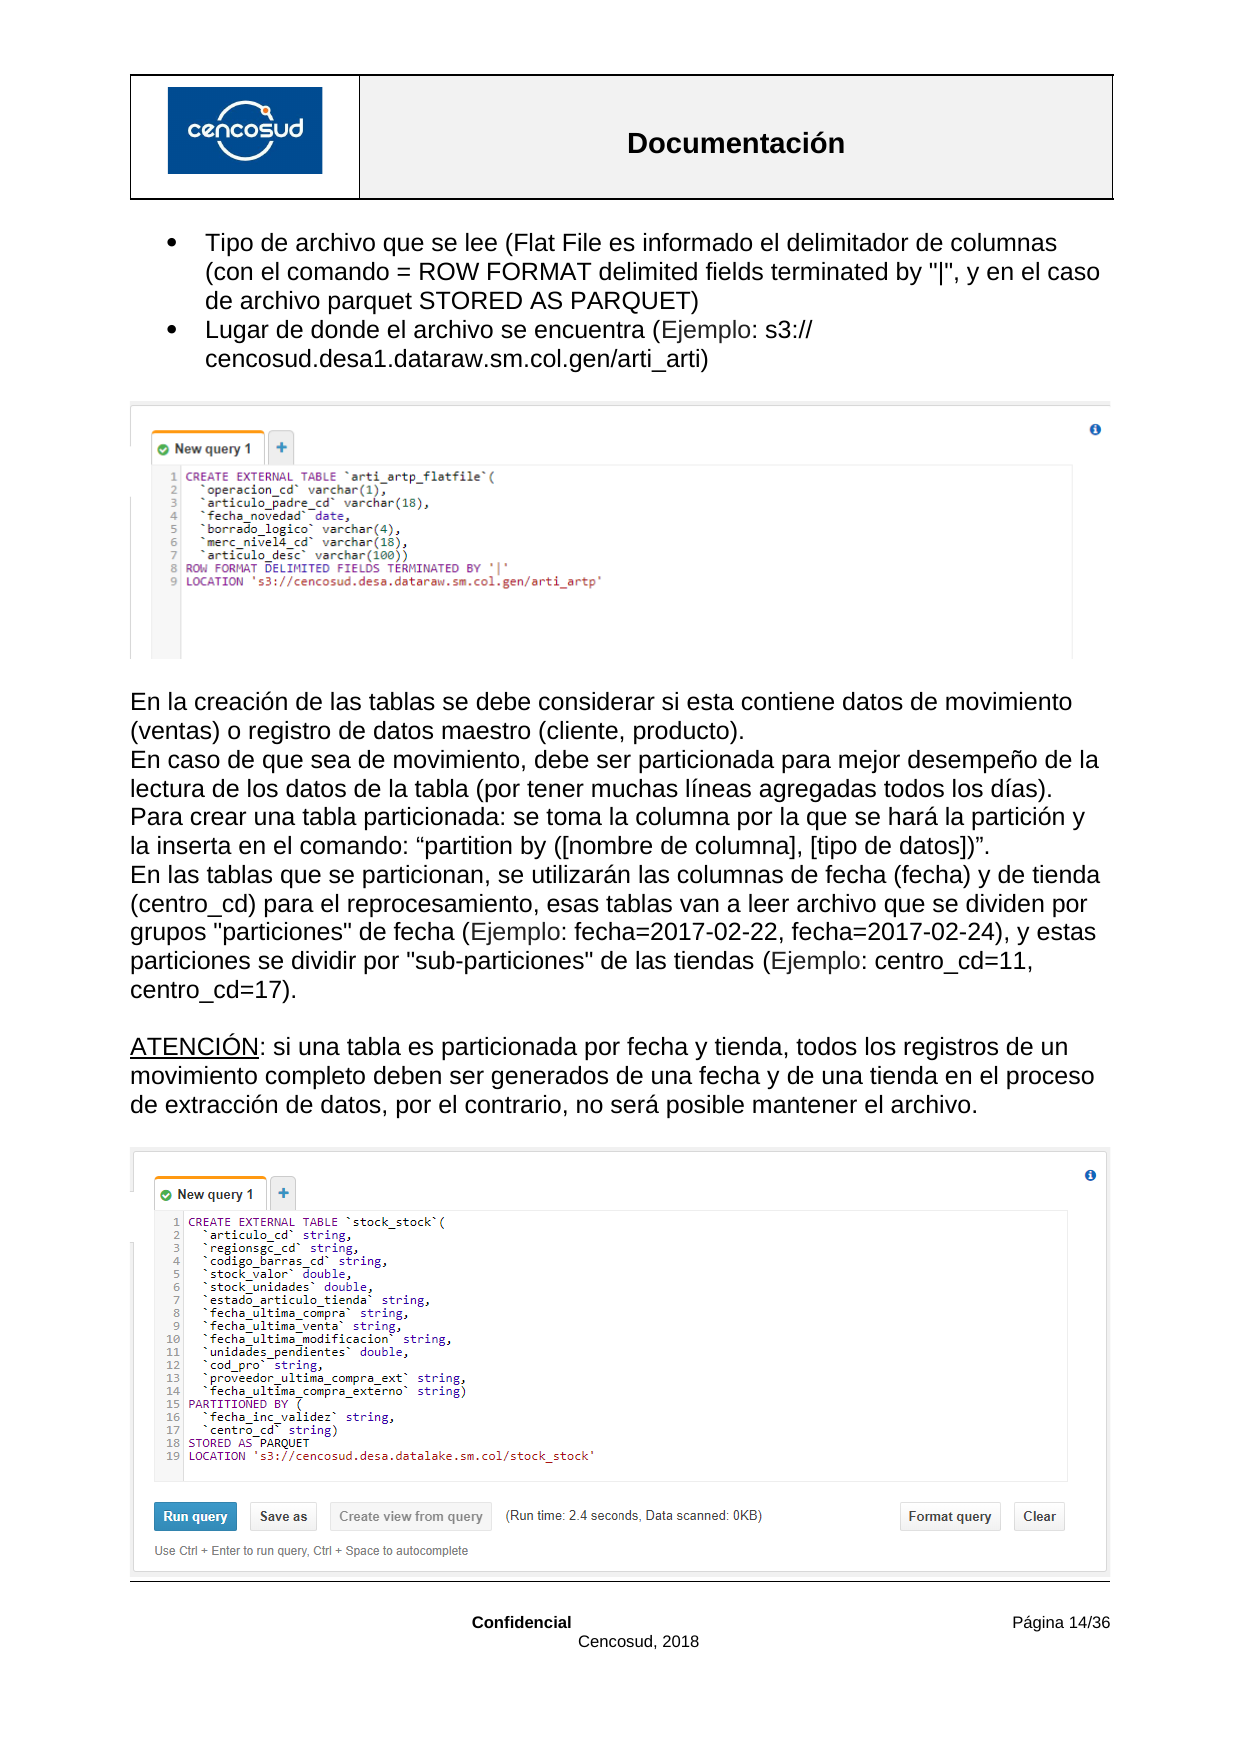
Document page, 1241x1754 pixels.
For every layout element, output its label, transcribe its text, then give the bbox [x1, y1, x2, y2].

list Tipo de archivo que se lee (Flat File es informado el delimitador de columnas (con el comando = ROW FORMAT delimited fields terminated by "|", y en el caso de archivo parquet STORED AS PARQUET) [167, 228, 1110, 315]
picture [129, 401, 1111, 659]
text Para crear una tabla particionada: se toma la columna por la que se hará la partición y la inserta en el comando: “partition by ([nombre de columna], [tipo de datos])”. [130, 802, 1110, 860]
picture [167, 87, 323, 174]
text ATENCIÓN: si una tabla es particionada por fecha y tienda, todos los registros de un movimiento completo deben ser generados de una fecha y de una tienda en el proceso de extracción de datos, por el contrario, no será posible mantener el archivo. [130, 1032, 1110, 1118]
text En caso de que sea de movimiento, debe ser particionada para mejor desempeño de la lectura de los datos de la tabla (por tener muchas líneas agregadas todos los días). [130, 745, 1110, 802]
list Lugar de donde el archivo se encuentra (Ejemplo: s3:// cencosud.desa1.dataraw.sm.col.gen/arti_arti) [167, 315, 1110, 372]
picture [129, 1147, 1111, 1577]
text En las tablas que se particionan, se utilizarán las columnas de fecha (fecha) y de tienda (centro_cd) para el reprocesamiento, esas tablas van a leer archivo que se dividen por grupos "particiones" de fecha (Ejemplo: fecha=2017-02-22, fecha=2017-02-24), y estas particiones se dividir por "sub-particiones" de las tiendas (Ejemplo: centro_cd=11, centro_cd=17). [130, 860, 1110, 1003]
text En la creación de las tablas se debe considerar si esta contiene datos de movimiento (ventas) o registro de datos maestro (cliente, producto). [130, 687, 1110, 745]
